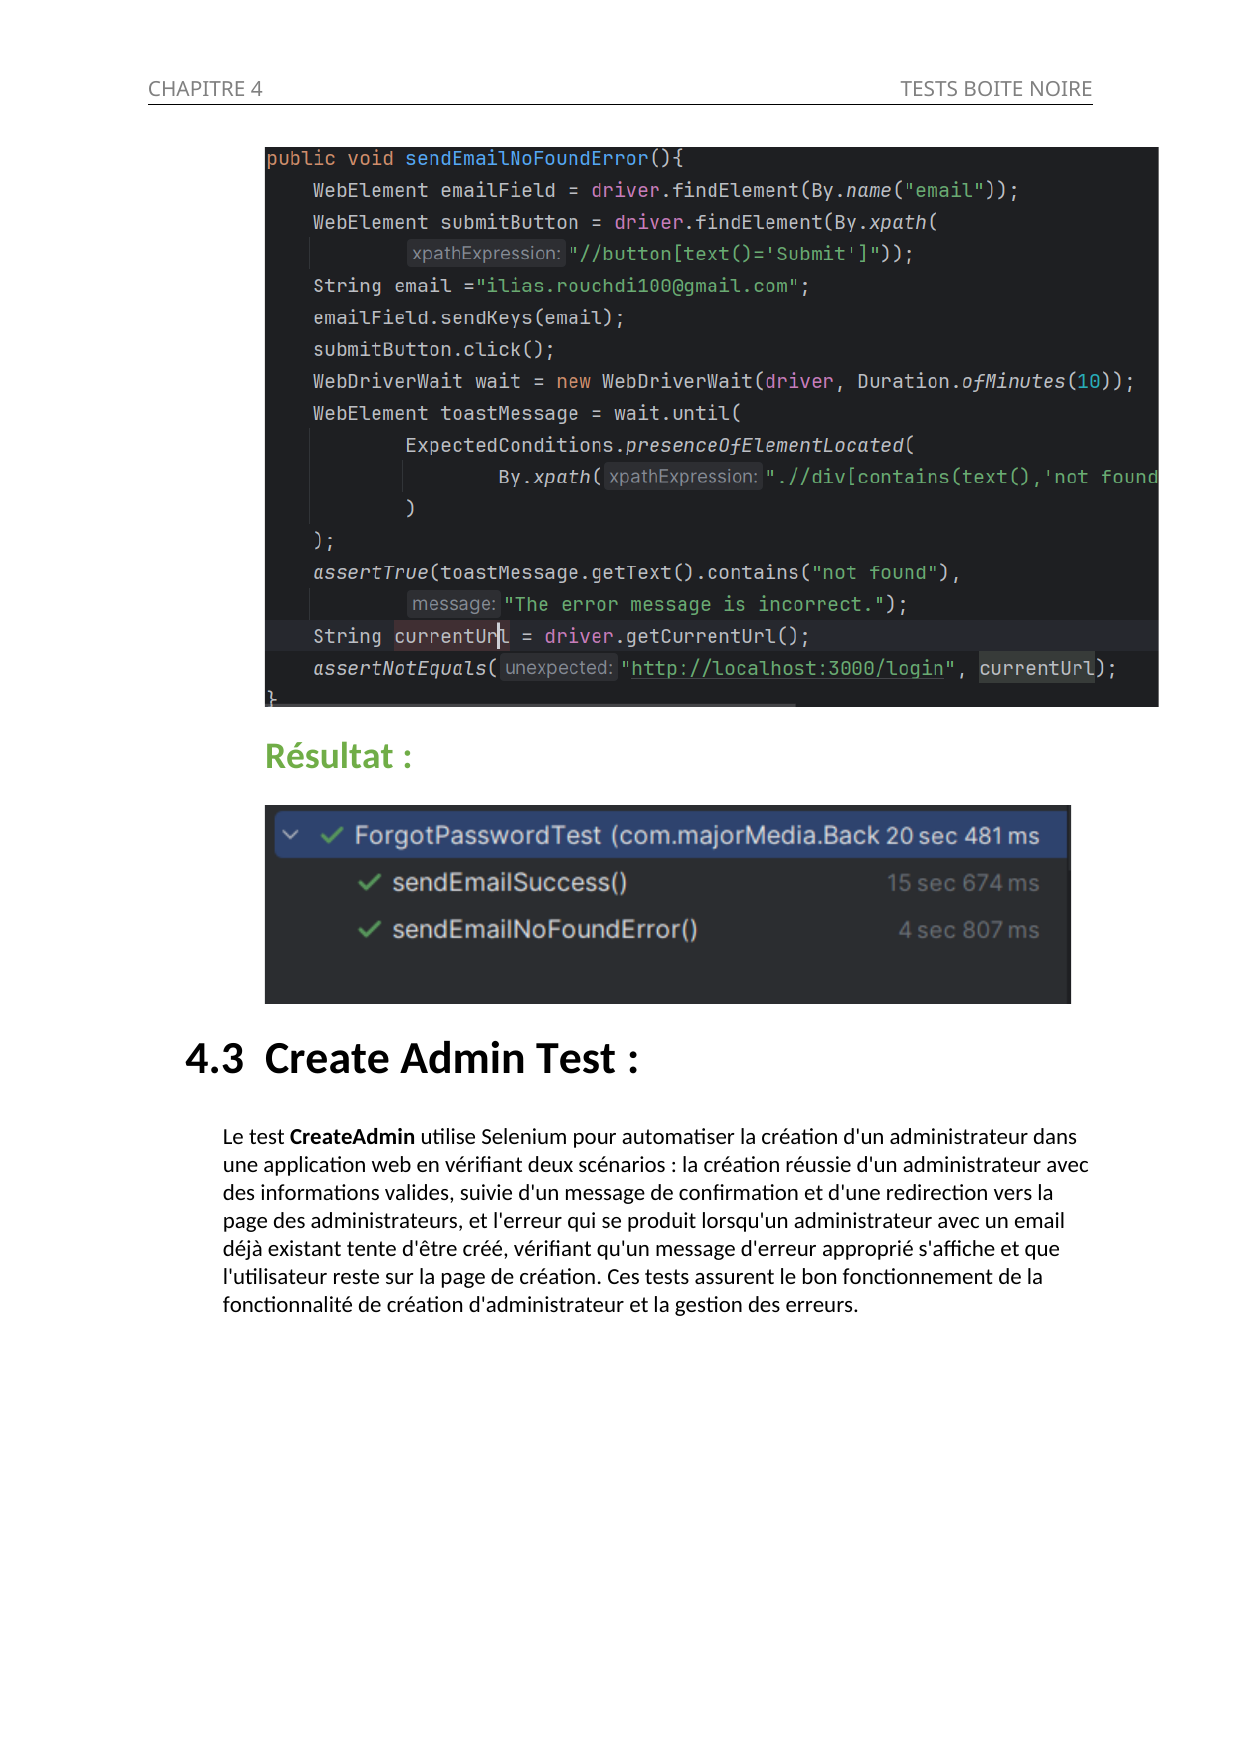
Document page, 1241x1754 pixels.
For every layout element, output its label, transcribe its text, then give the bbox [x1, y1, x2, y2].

picture [264, 147, 1159, 707]
picture [264, 805, 1072, 1004]
list Le test CreateAdmin utilise Selenium pour automatiser la création d'un administrateur dans une application web en vérifiant deux scénarios : la création réussie d'un administrateur avec des informations valides, suivie d'un message de confirmation et d'une redirection vers la page des administrateurs, et l'erreur qui se produit lorsqu'un administrateur avec un email déjà existant tente d'être créé, vérifiant qu'un message d'erreur approprié s'affiche et que l'utilisateur reste sur la page de création. Ces tests assurent le bon fonctionnement de la fonctionnalité de création d'administrateur et la gestion des erreurs. [223, 1122, 1093, 1318]
list Create Admin Test : [185, 1029, 1093, 1085]
list Résultat : [265, 732, 1093, 778]
